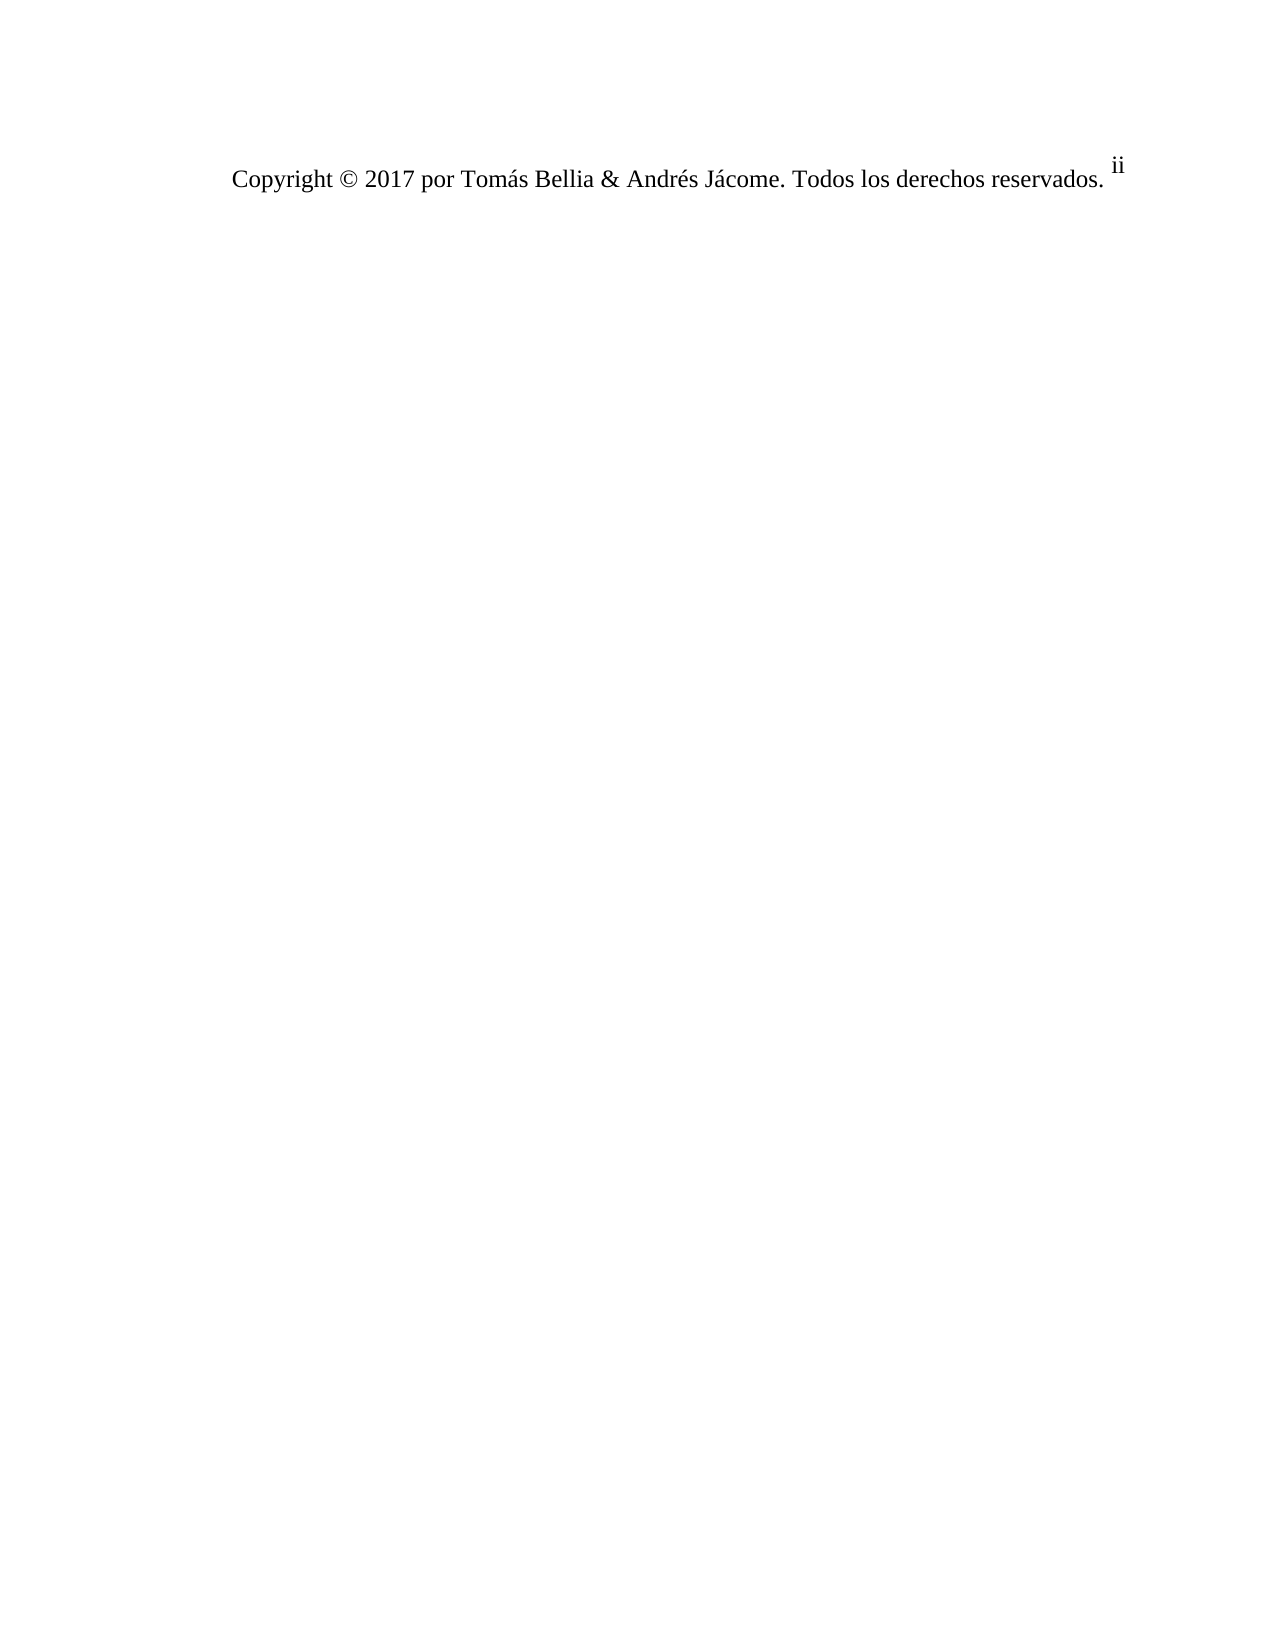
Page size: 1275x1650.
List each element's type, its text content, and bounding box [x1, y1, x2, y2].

text Copyright © 2017 por Tomás Bellia & Andrés Jácome. Todos los derechos reservados. [150, 164, 1125, 193]
